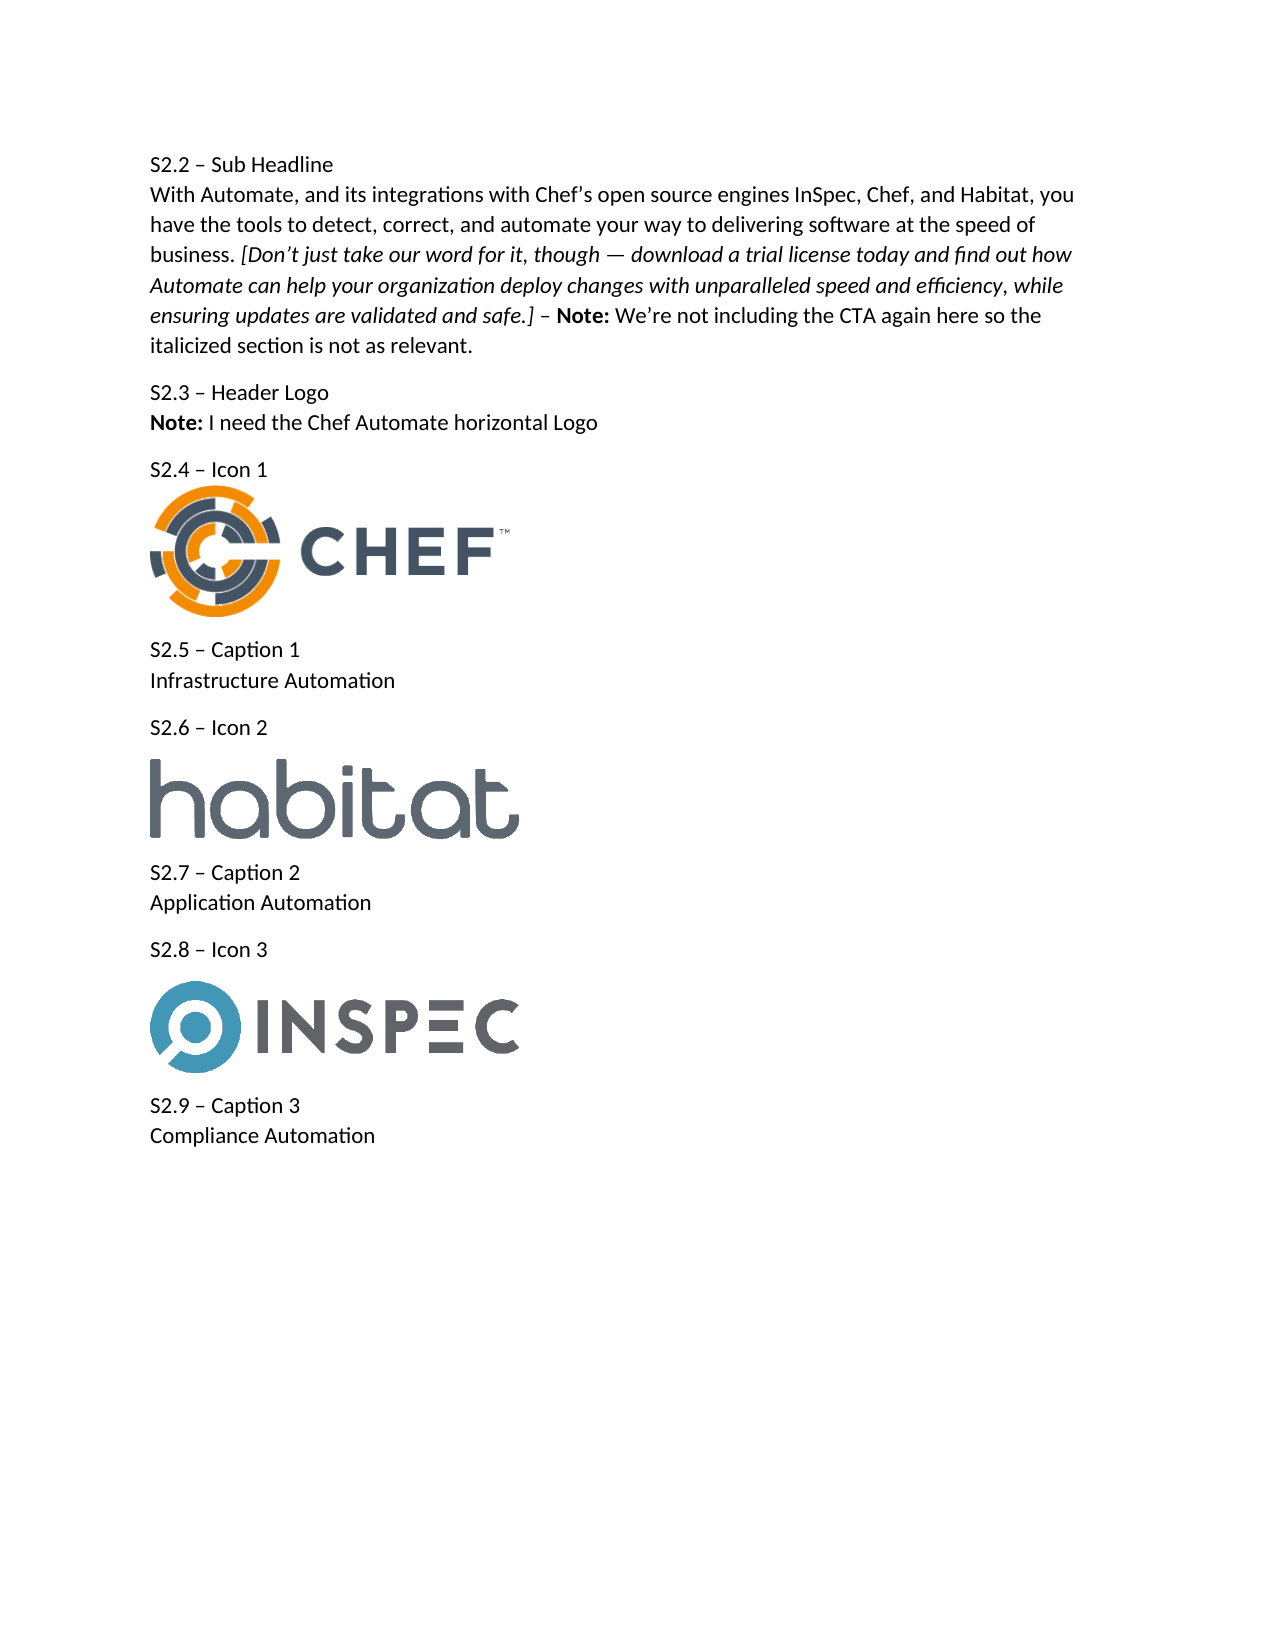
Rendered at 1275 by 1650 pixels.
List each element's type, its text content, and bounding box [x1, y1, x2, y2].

text S2.6 – Icon 2 [150, 713, 1125, 741]
text S2.5 – Caption 1 Infrastructure Automation [150, 636, 1125, 694]
text S2.9 – Caption 3 Compliance Automation [150, 1091, 1125, 1149]
picture [150, 759, 519, 839]
picture [150, 981, 519, 1073]
text S2.7 – Caption 2 Application Automation [150, 858, 1125, 916]
text S2.2 – Sub Headline With Automate, and its integrations with Chef’s open source engines InSpec, Chef, and Habitat, you have the tools to detect, correct, and automate your way to delivering software at the speed of business. [Don’t just take our word for it, though — download a trial license today and find out how Automate can help your organization deploy changes with unparalleled speed and efficiency, while ensuring updates are validated and safe.] – Note: We’re not including the CTA again here so the italicized section is not as relevant. [150, 150, 1125, 359]
text S2.3 – Header Logo Note: I need the Chef Automate horizontal Logo [150, 378, 1125, 436]
picture [150, 485, 510, 617]
text S2.8 – Icon 3 [150, 935, 1125, 963]
